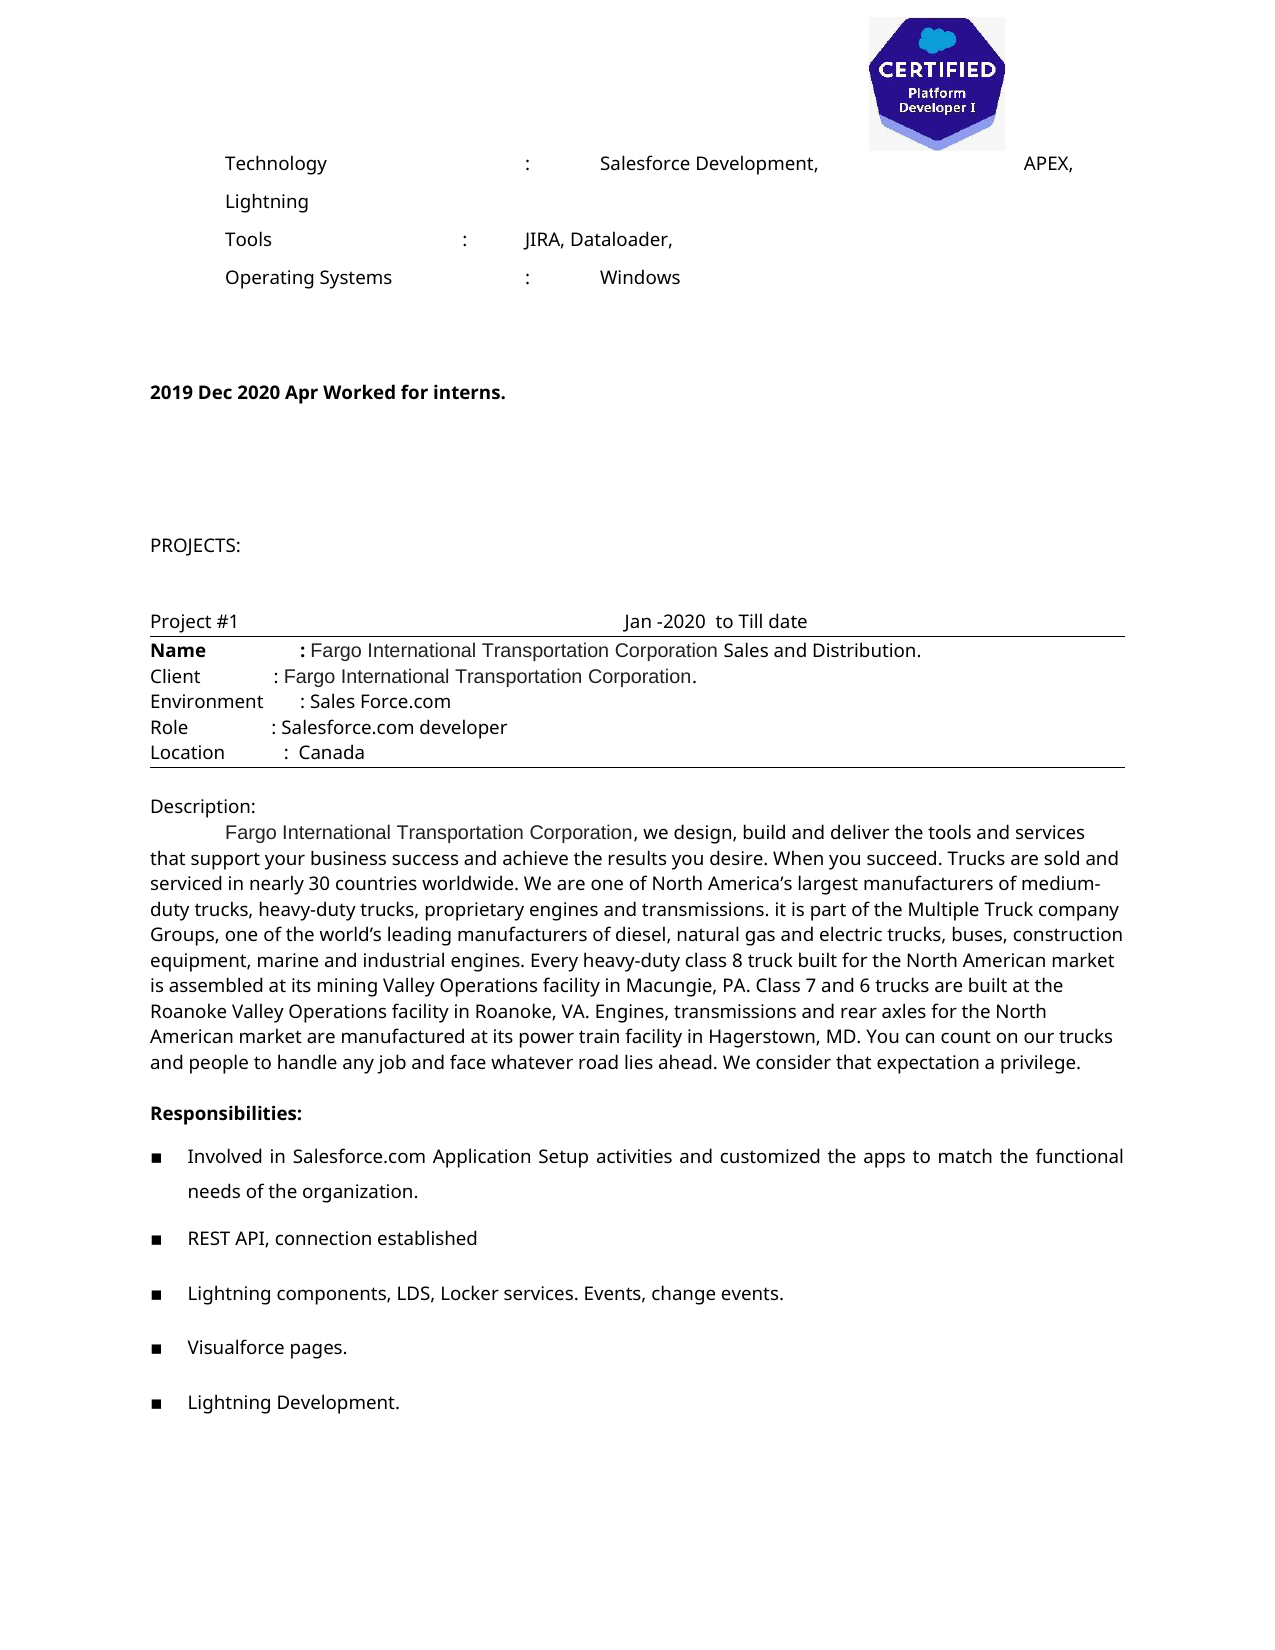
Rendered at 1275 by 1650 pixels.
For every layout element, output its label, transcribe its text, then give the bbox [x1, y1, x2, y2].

text 2019 Dec 2020 Apr Worked for interns. [150, 379, 1125, 405]
text Technology : Salesforce Development, APEX, Lightning [225, 150, 1125, 214]
text Environment : Sales Force.com [150, 688, 1125, 714]
text Client : Fargo International Transportation Corporation. [150, 663, 1200, 688]
picture [868, 17, 1005, 150]
text Location : Canada [150, 739, 1125, 767]
text PROJECTS: [150, 532, 1125, 558]
text Name : Fargo International Transportation Corporation Sales and Distribution. [150, 637, 1200, 663]
list Involved in Salesforce.com Application Setup activities and customized the apps to match the functional needs of the organization. [150, 1136, 1125, 1204]
text Responsibilities: [150, 1100, 1125, 1126]
text Description: [150, 794, 1125, 819]
text Tools : JIRA, Dataloader, [225, 226, 1125, 252]
list Lightning components, LDS, Locker services. Events, change events. [150, 1272, 1125, 1311]
list REST API, connection established [150, 1218, 1125, 1256]
list Visualforce pages. [150, 1327, 1125, 1365]
text Fargo International Transportation Corporation, we design, build and deliver the tools and services that support your business success and achieve the results you desire. When you succeed. Trucks are sold and serviced in nearly 30 countries worldwide. We are one of North America’s largest manufacturers of medium-duty trucks, heavy-duty trucks, proprietary engines and transmissions. it is part of the Multiple Truck company Groups, one of the world’s leading manufacturers of diesel, natural gas and electric trucks, buses, construction equipment, marine and industrial engines. Every heavy-duty class 8 truck built for the North American market is assembled at its mining Valley Operations facility in Macungie, PA. Class 7 and 6 trucks are built at the Roanoke Valley Operations facility in Roanoke, VA. Engines, transmissions and rear axles for the North American market are manufactured at its power train facility in Hagerstown, MD. You can count on our trucks and people to handle any job and face whatever road lies ahead. We consider that expectation a privilege. [150, 819, 1125, 1074]
text Role : Salesforce.com developer [150, 714, 1125, 739]
text Operating Systems : Windows [225, 265, 1125, 290]
text Project #1 Jan -2020 to Till date [150, 609, 1125, 636]
list Lightning Development. [150, 1382, 1125, 1420]
